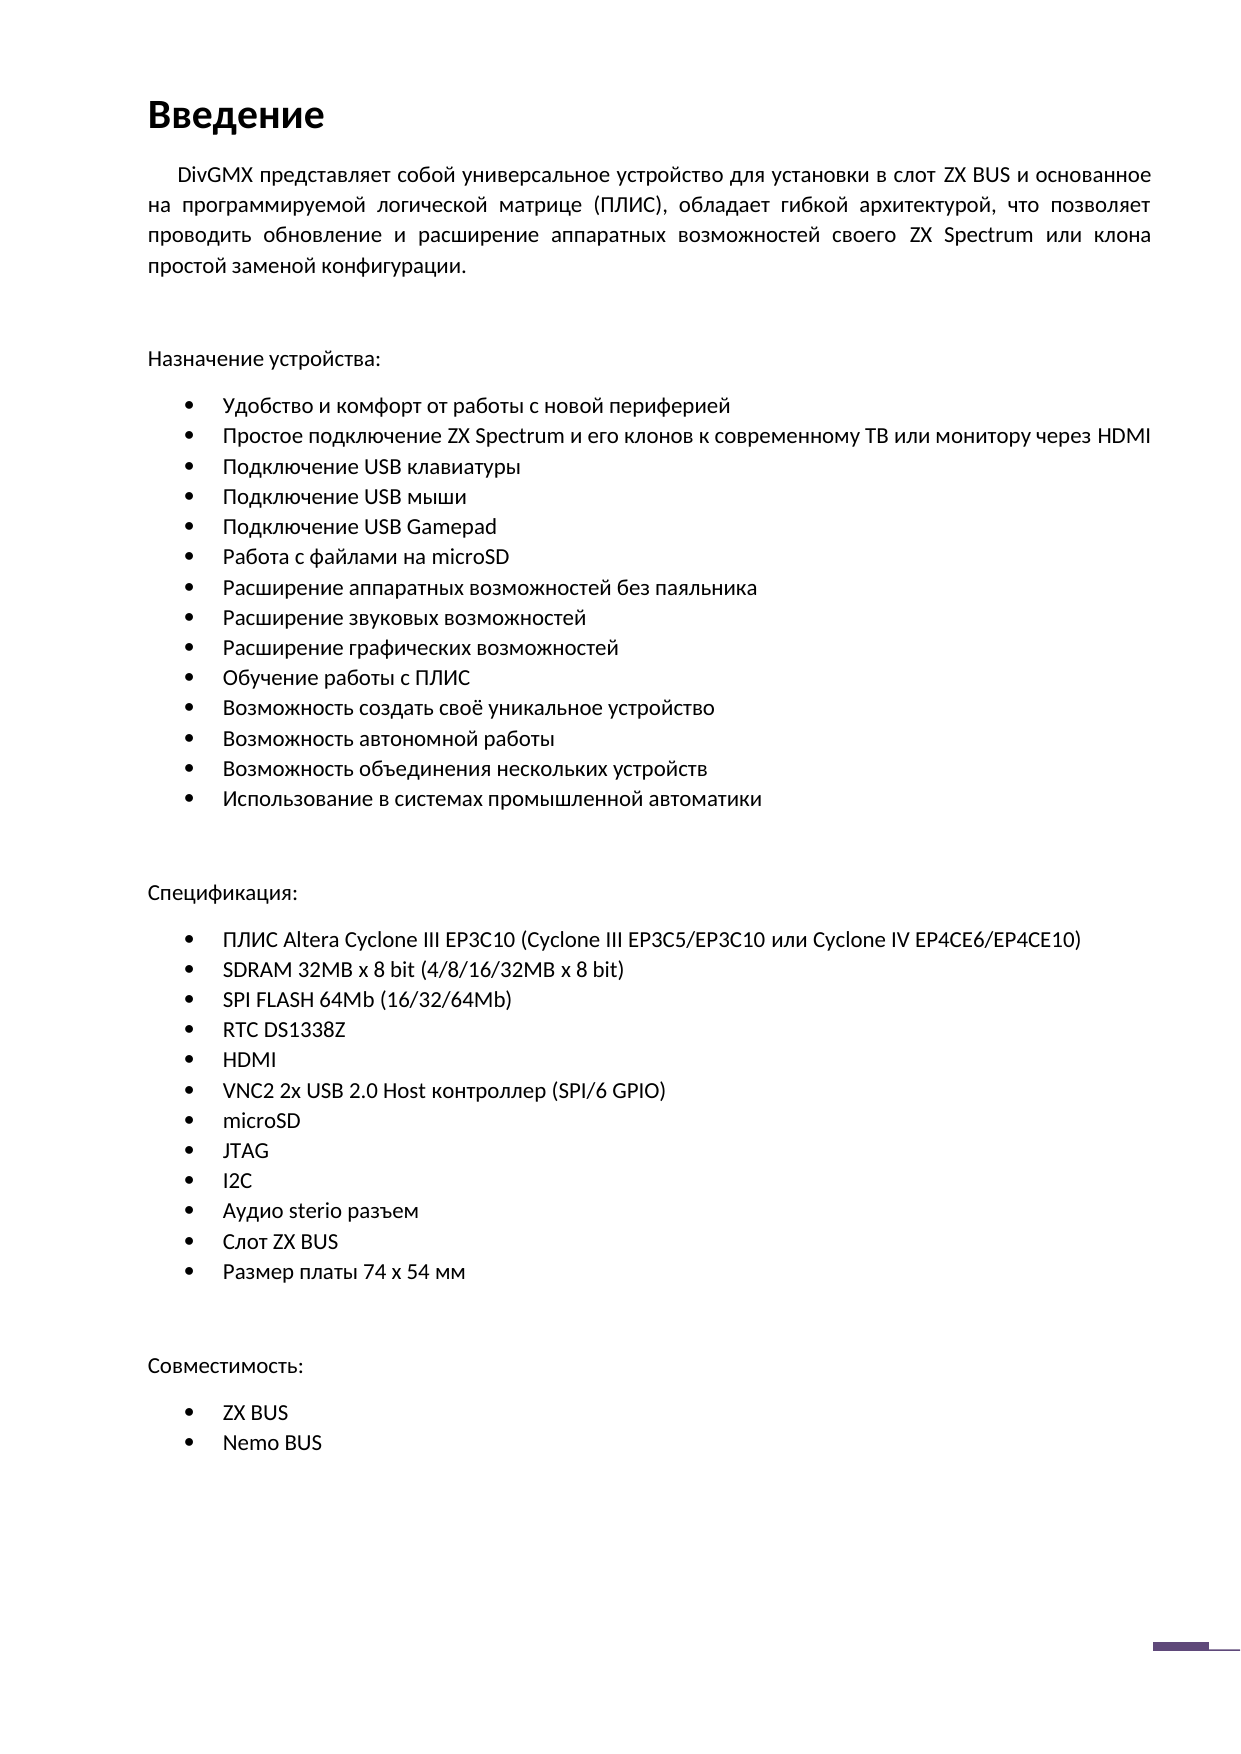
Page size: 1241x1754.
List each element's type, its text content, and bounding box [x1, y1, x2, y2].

list Слот ZX BUS [185, 1227, 1152, 1255]
list Использование в системах промышленной автоматики [185, 784, 1152, 812]
text DivGMX представляет собой универсальное устройство для установки в слот ZX BUS и основанное на программируемой логической матрице (ПЛИС), обладает гибкой архитектурой, что позволяет проводить обновление и расширение аппаратных возможностей своего ZX Spectrum или клона простой заменой конфигурации. [148, 160, 1152, 279]
list Размер платы 74 х 54 мм [185, 1257, 1152, 1285]
list Возможность автономной работы [185, 724, 1152, 752]
list Расширение графических возможностей [185, 633, 1152, 661]
list Расширение аппаратных возможностей без паяльника [185, 573, 1152, 601]
list Удобство и комфорт от работы с новой периферией [185, 391, 1152, 419]
list Возможность создать своё уникальное устройство [185, 693, 1152, 721]
text Введение [148, 88, 1152, 139]
list Подключение USB клавиатуры [185, 452, 1152, 480]
list Nemo BUS [185, 1428, 1152, 1456]
list I2C [185, 1166, 1152, 1194]
list SPI FLASH 64Mb (16/32/64Mb) [185, 985, 1152, 1013]
list Подключение USB Gamepad [185, 512, 1152, 540]
list Работа с файлами на microSD [185, 542, 1152, 570]
list ZX BUS [185, 1398, 1152, 1426]
list Простое подключение ZX Spectrum и его клонов к современному ТВ или монитору через HDMI [185, 422, 1152, 449]
list Обучение работы с ПЛИС [185, 663, 1152, 691]
list HDMI [185, 1046, 1152, 1073]
list VNC2 2x USB 2.0 Host контроллер (SPI/6 GPIO) [185, 1076, 1152, 1104]
list Возможность объединения нескольких устройств [185, 754, 1152, 782]
list JTAG [185, 1136, 1152, 1164]
text Назначение устройства: [148, 344, 1152, 372]
text Спецификация: [148, 878, 1152, 906]
list ПЛИС Altera Cyclone III EP3C10 (Cyclone III EP3C5/EP3C10 или Cyclone IV EP4CE6/EP4CE10) [185, 925, 1152, 953]
list microSD [185, 1106, 1152, 1134]
list Аудио sterio разъем [185, 1197, 1152, 1224]
list SDRAM 32MB х 8 bit (4/8/16/32MB х 8 bit) [185, 955, 1152, 983]
list Подключение USB мыши [185, 482, 1152, 510]
list RTC DS1338Z [185, 1015, 1152, 1043]
list Расширение звуковых возможностей [185, 603, 1152, 631]
text Совместимость: [148, 1351, 1152, 1379]
